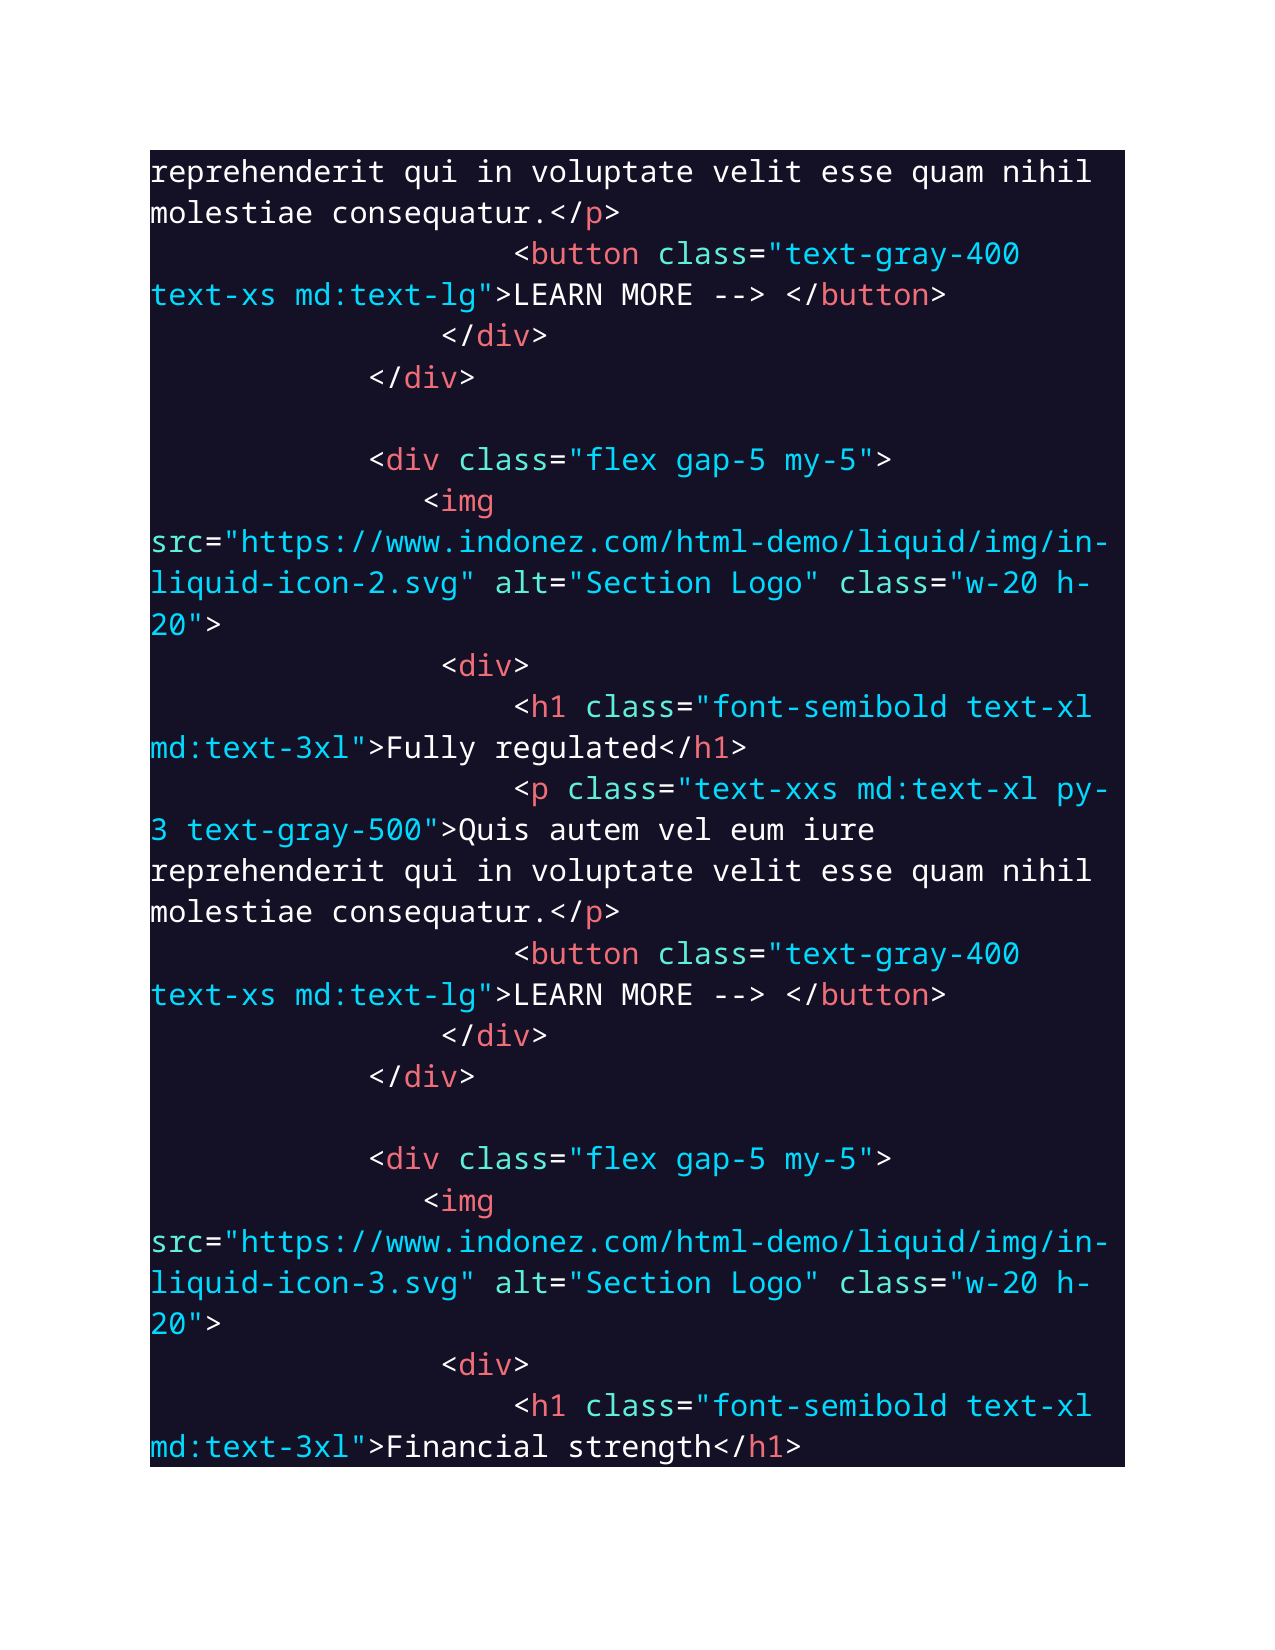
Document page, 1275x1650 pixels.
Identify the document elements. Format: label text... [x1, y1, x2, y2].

text <h1 class="font-semibold text-xl md:text-3xl">Fully regulated</h1> [150, 685, 1125, 767]
text <div class="flex gap-5 my-5"> [150, 438, 1125, 479]
text <h1 class="font-semibold text-xl md:text-3xl">Financial strength</h1> [150, 1384, 1125, 1467]
text </div> [150, 314, 1125, 356]
text </div> [150, 1055, 1125, 1096]
text </div> [150, 356, 1125, 397]
text <div> [150, 644, 1125, 685]
text <img src="https://www.indonez.com/html-demo/liquid/img/in-liquid-icon-2.svg" alt="Section Logo" class="w-20 h-20"> [150, 479, 1125, 644]
text </div> [150, 1014, 1125, 1055]
text <button class="text-gray-400 text-xs md:text-lg">LEARN MORE --> </button> [150, 232, 1125, 314]
text <div class="flex gap-5 my-5"> [150, 1137, 1125, 1179]
text <button class="text-gray-400 text-xs md:text-lg">LEARN MORE --> </button> [150, 932, 1125, 1014]
text <img src="https://www.indonez.com/html-demo/liquid/img/in-liquid-icon-3.svg" alt="Section Logo" class="w-20 h-20"> [150, 1179, 1125, 1343]
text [150, 150, 1125, 232]
text <div> [150, 1343, 1125, 1384]
